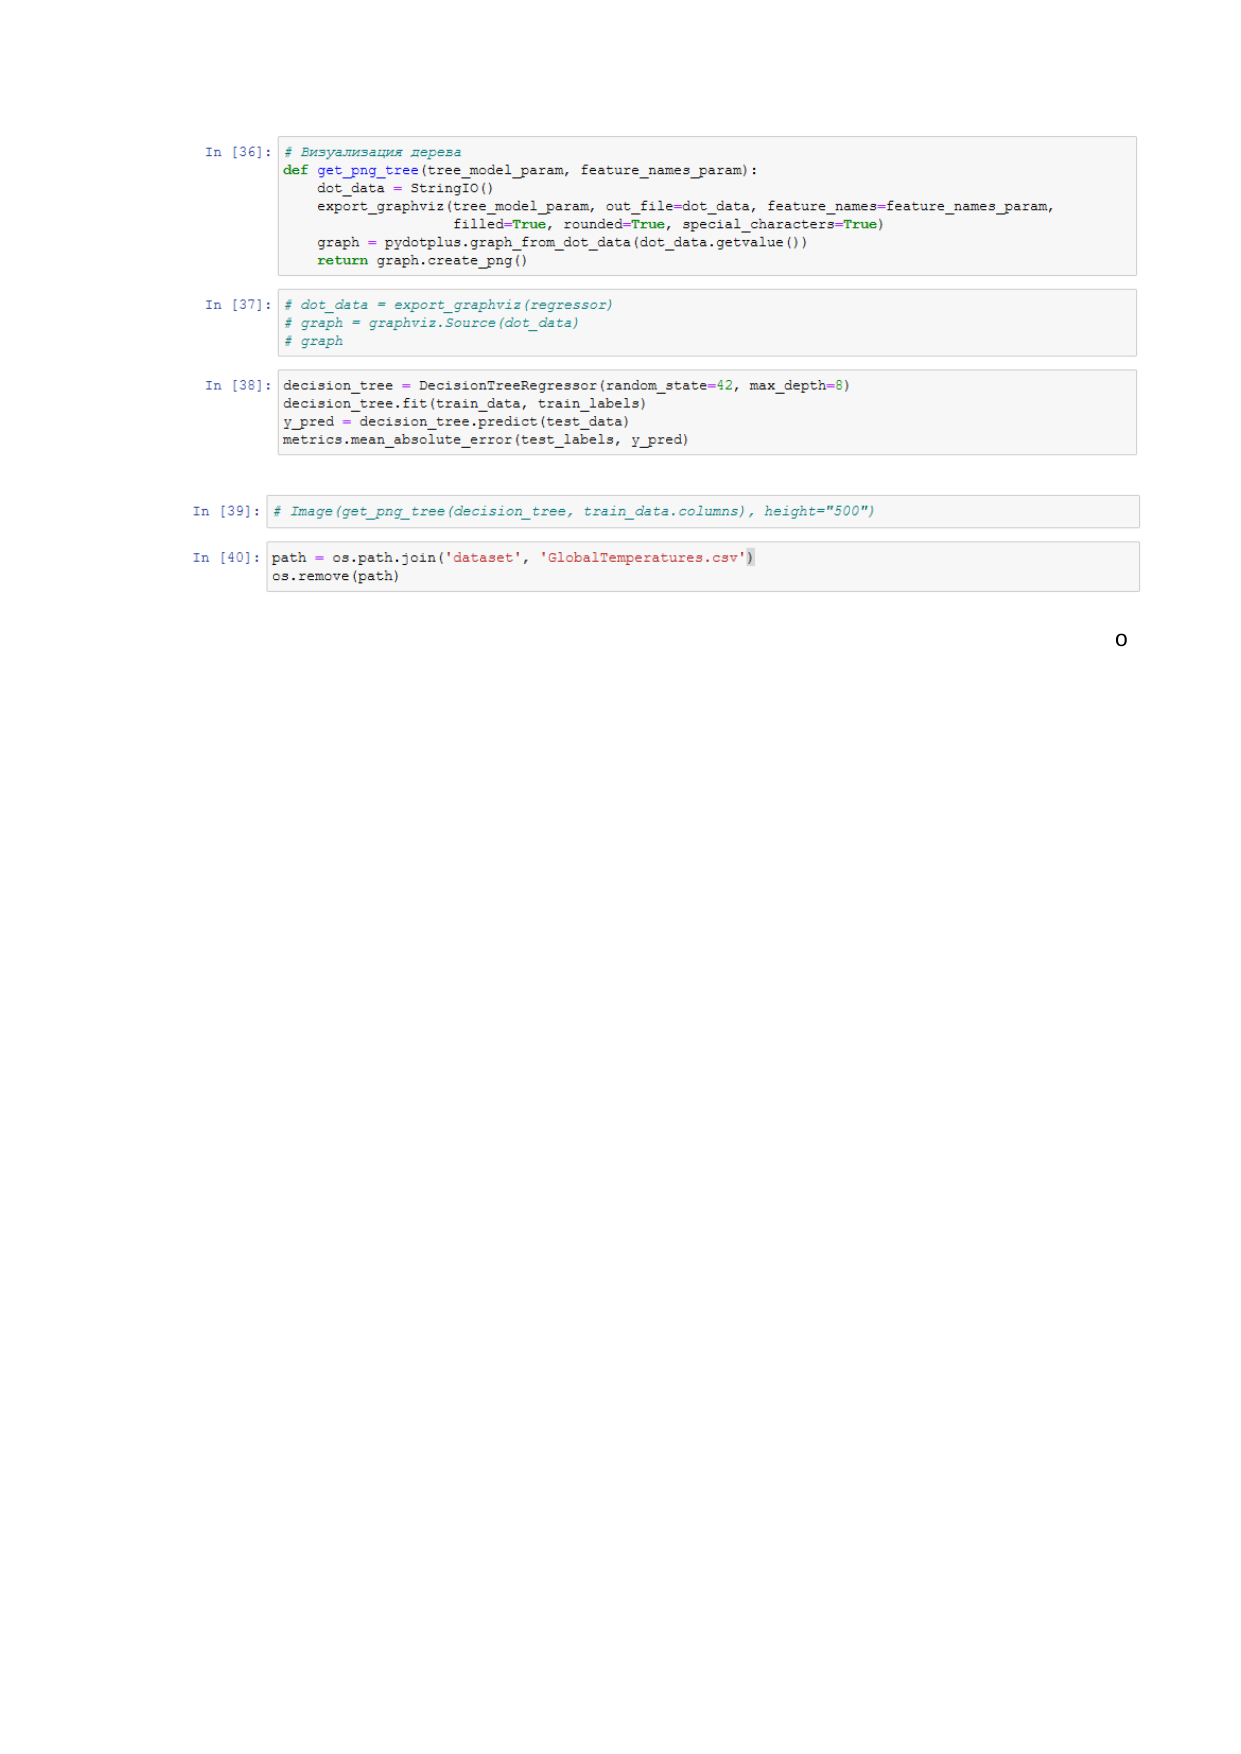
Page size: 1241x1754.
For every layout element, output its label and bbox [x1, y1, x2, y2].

picture [177, 118, 1152, 467]
picture [177, 469, 1152, 605]
